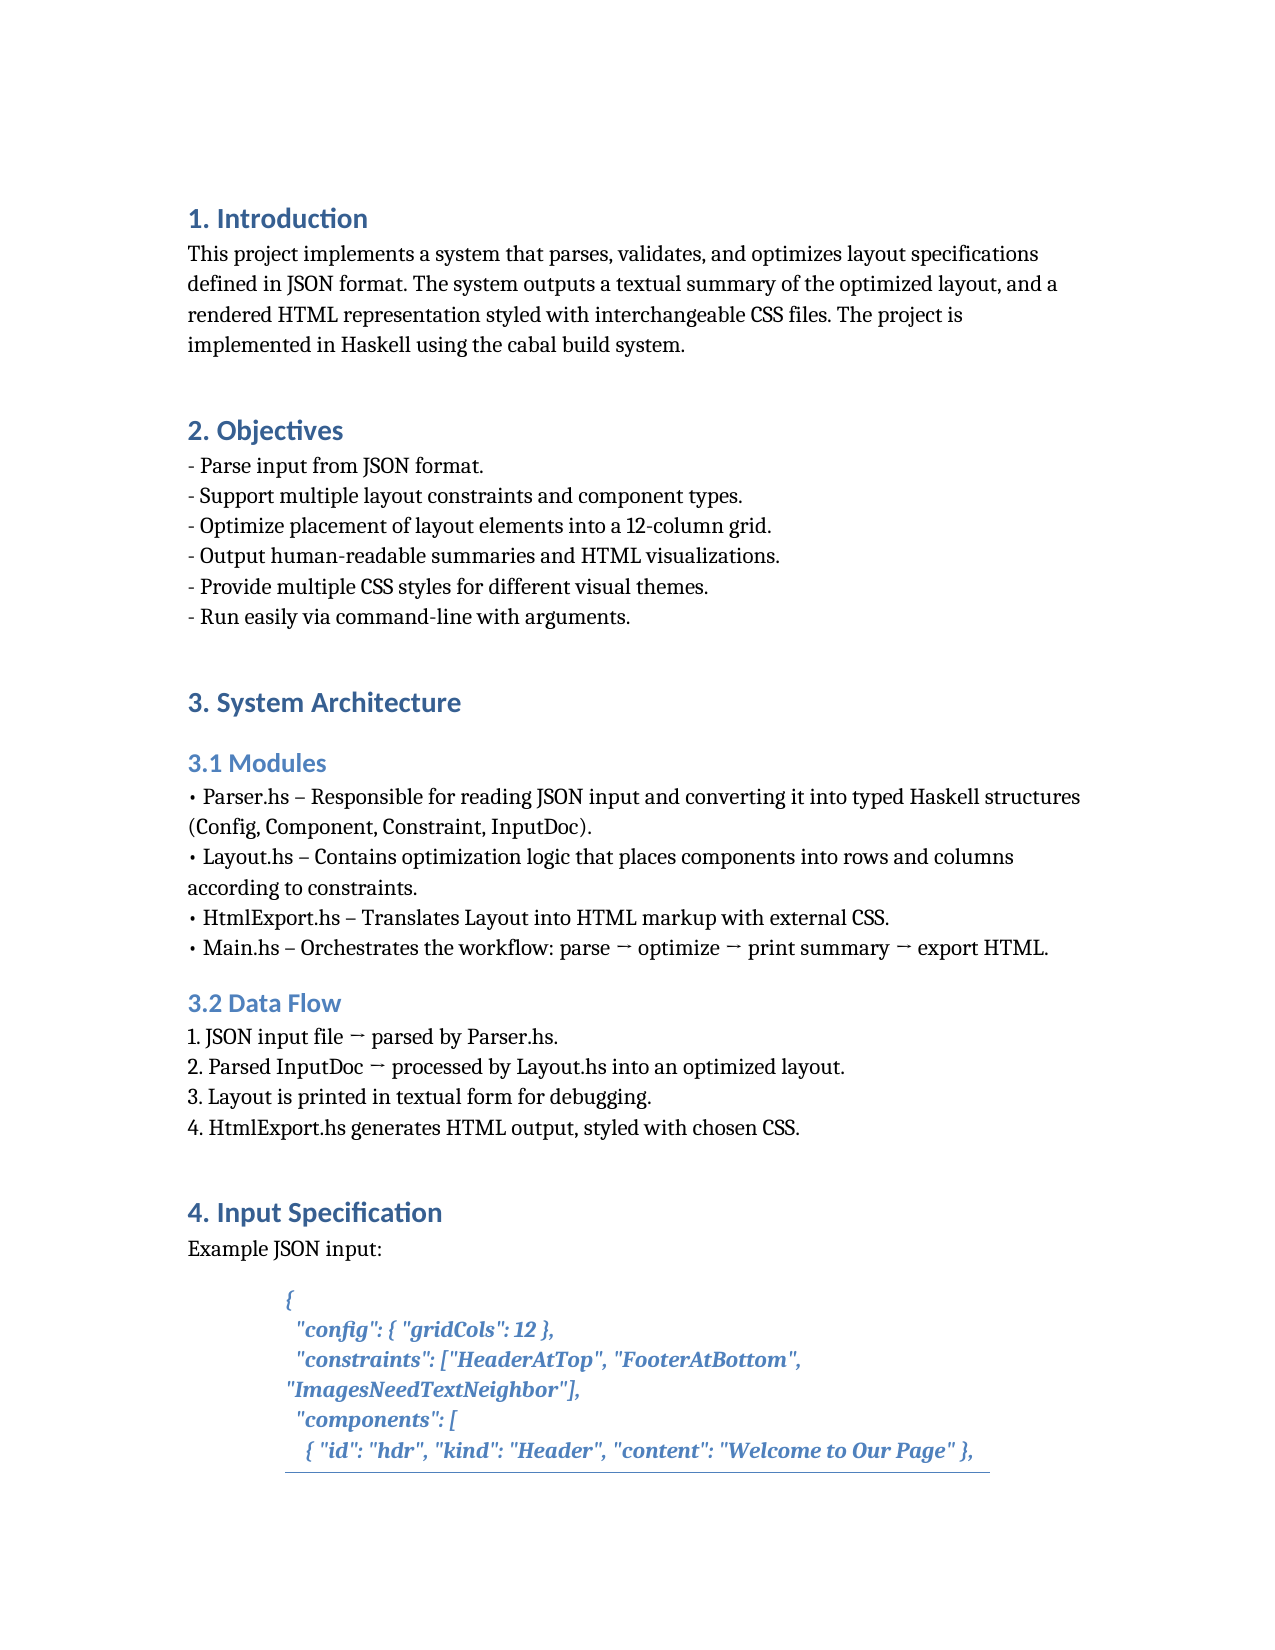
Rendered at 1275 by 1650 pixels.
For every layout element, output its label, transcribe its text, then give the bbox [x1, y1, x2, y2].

text • Parser.hs – Responsible for reading JSON input and converting it into typed Haskell structures (Config, Component, Constraint, InputDoc). • Layout.hs – Contains optimization logic that places components into rows and columns according to constraints. • HtmlExport.hs – Translates Layout into HTML markup with external CSS. • Main.hs – Orchestrates the workflow: parse → optimize → print summary → export HTML. [187, 784, 1087, 961]
subtitle 3.1 Modules [187, 746, 1087, 779]
subtitle 3.2 Data Flow [187, 986, 1087, 1019]
subtitle 2. Objectives [187, 412, 1087, 447]
text Example JSON input: [187, 1235, 1087, 1262]
subtitle 3. System Architecture [187, 684, 1087, 719]
text - Parse input from JSON format. - Support multiple layout constraints and component types. - Optimize placement of layout elements into a 12-column grid. - Output human-readable summaries and HTML visualizations. - Provide multiple CSS styles for different visual themes. - Run easily via command-line with arguments. [187, 453, 1087, 630]
text This project implements a system that parses, validates, and optimizes layout specifications defined in JSON format. The system outputs a textual summary of the optimized layout, and a rendered HTML representation styled with interchangeable CSS files. The project is implemented in Haskell using the cabal build system. [187, 241, 1087, 358]
subtitle 1. Introduction [187, 200, 1087, 236]
subtitle 4. Input Specification [187, 1194, 1087, 1230]
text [285, 1286, 990, 1472]
text 1. JSON input file → parsed by Parser.hs. 2. Parsed InputDoc → processed by Layout.hs into an optimized layout. 3. Layout is printed in textual form for debugging. 4. HtmlExport.hs generates HTML output, styled with chosen CSS. [187, 1024, 1087, 1141]
